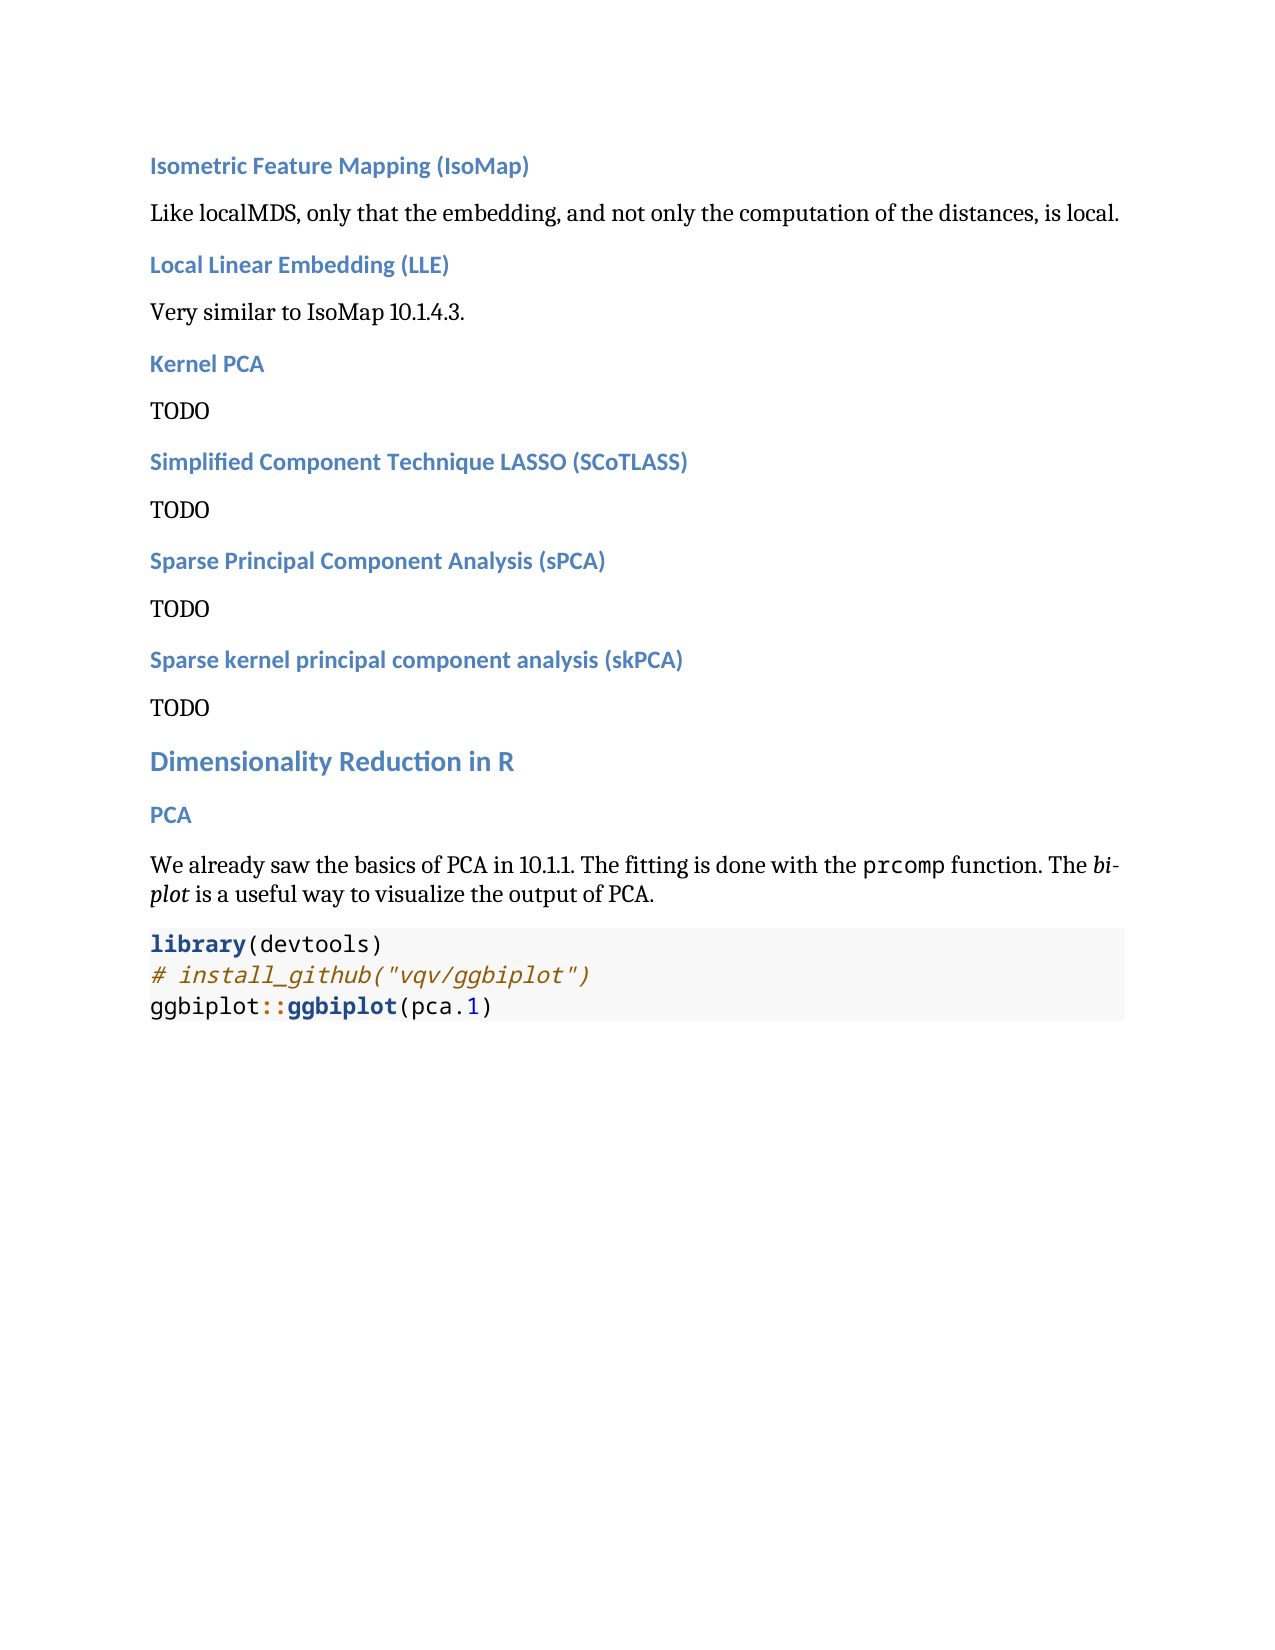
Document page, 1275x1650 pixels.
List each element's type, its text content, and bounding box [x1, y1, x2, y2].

subtitle Isometric Feature Mapping (IsoMap) [150, 150, 1125, 181]
text Like localMDS, only that the embedding, and not only the computation of the distances, is local. [150, 199, 1125, 228]
subtitle Sparse kernel principal component analysis (skPCA) [150, 644, 1125, 675]
text TODO [150, 397, 1125, 426]
subtitle Local Linear Embedding (LLE) [150, 249, 1125, 279]
text library(devtools) # install_github("vqv/ggbiplot") ggbiplot::ggbiplot(pca.1) [384, 928, 1125, 1021]
subtitle Kernel PCA [150, 348, 1125, 378]
subtitle Dimensionality Reduction in R [150, 743, 1125, 779]
text TODO [150, 693, 1125, 722]
subtitle PCA [150, 799, 1125, 830]
text Very similar to IsoMap 10.1.4.3. [150, 298, 1125, 327]
subtitle Simplified Component Technique LASSO (SCoTLASS) [150, 447, 1125, 477]
text TODO [150, 496, 1125, 524]
text TODO [150, 595, 1125, 623]
text We already saw the basics of PCA in 10.1.1. The fitting is done with the prcomp function. The bi-plot is a useful way to visualize the output of PCA. [150, 849, 1125, 909]
subtitle Sparse Principal Component Analysis (sPCA) [150, 545, 1125, 576]
